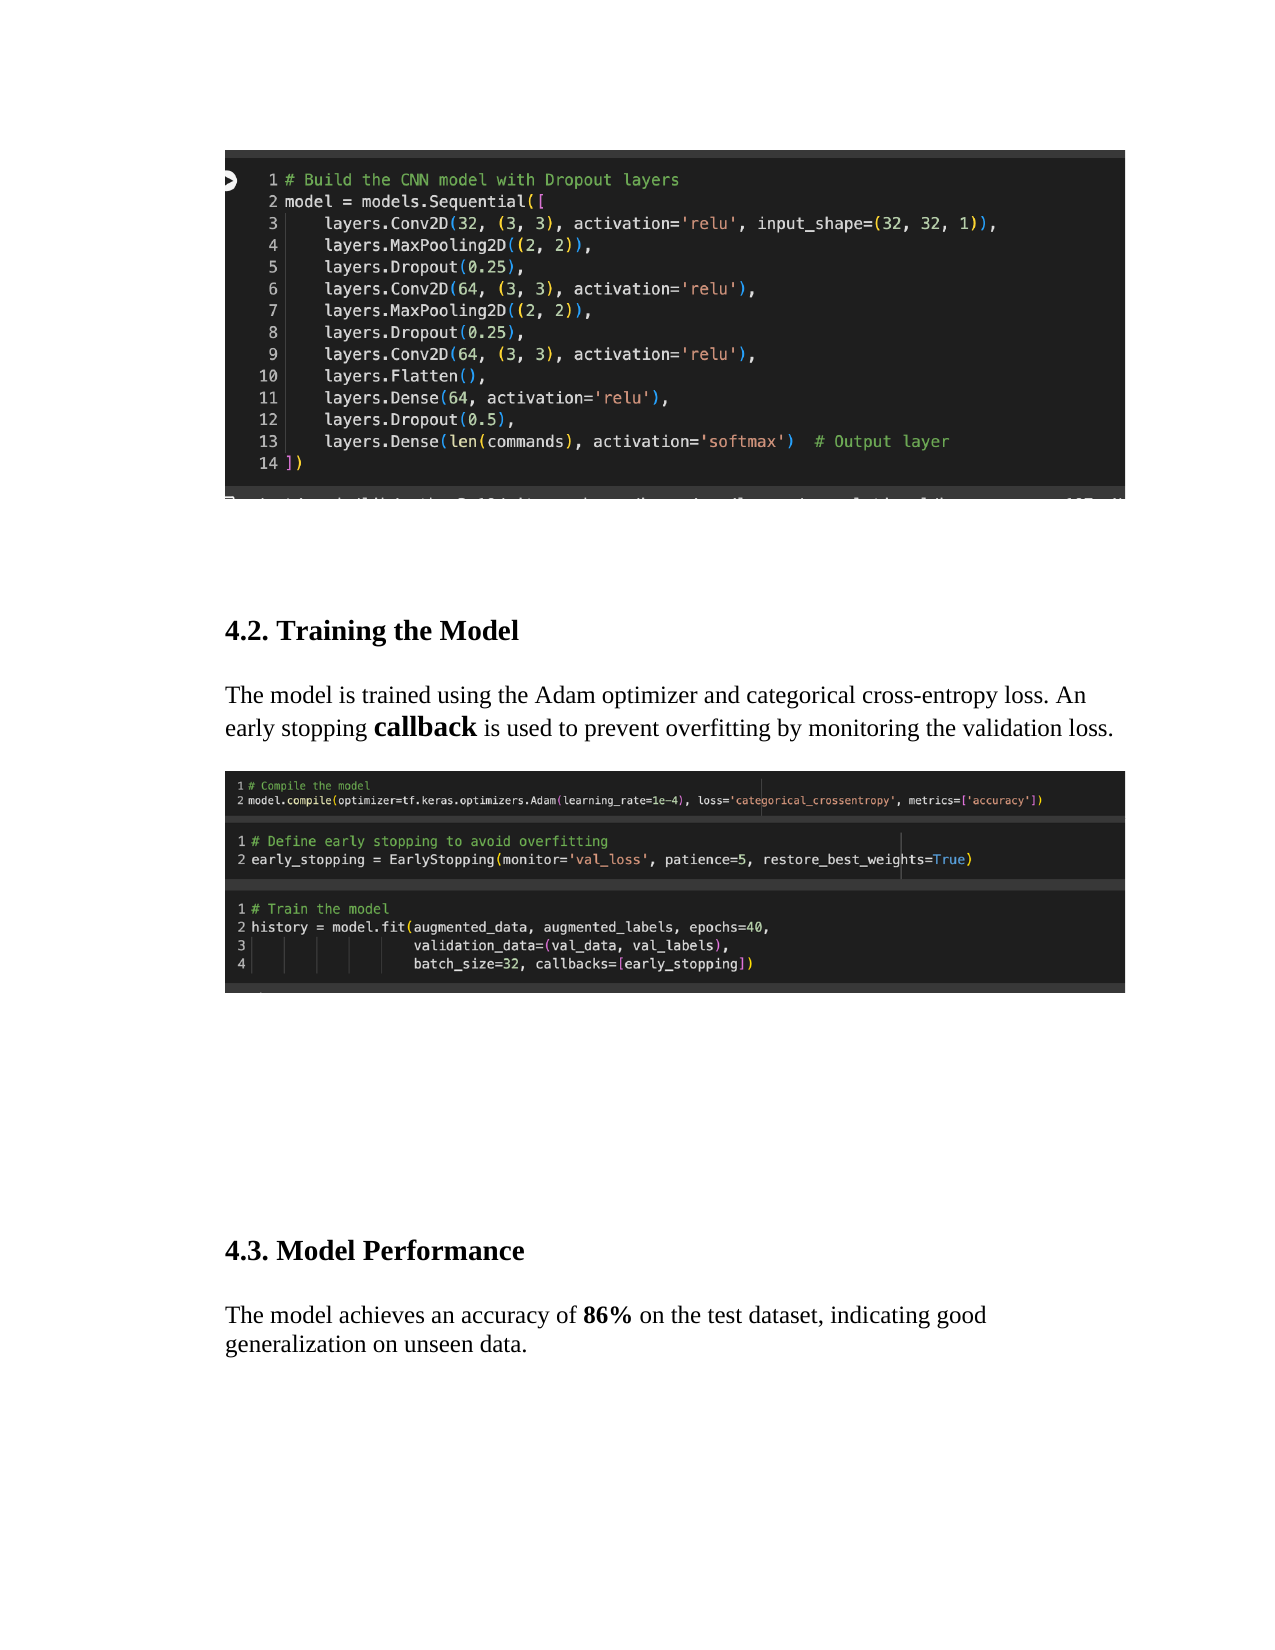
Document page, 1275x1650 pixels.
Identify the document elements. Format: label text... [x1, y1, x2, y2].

text The model is trained using the Adam optimizer and categorical cross-entropy loss. An early stopping callback is used to prevent overfitting by monitoring the validation loss. [225, 680, 1125, 743]
picture [225, 771, 1125, 993]
picture [225, 150, 1125, 499]
text 4.2. Training the Model [225, 613, 1125, 647]
text The model achieves an accuracy of 86% on the test dataset, indicating good generalization on unseen data. [225, 1301, 1125, 1358]
text 4.3. Model Performance [225, 1233, 1125, 1267]
